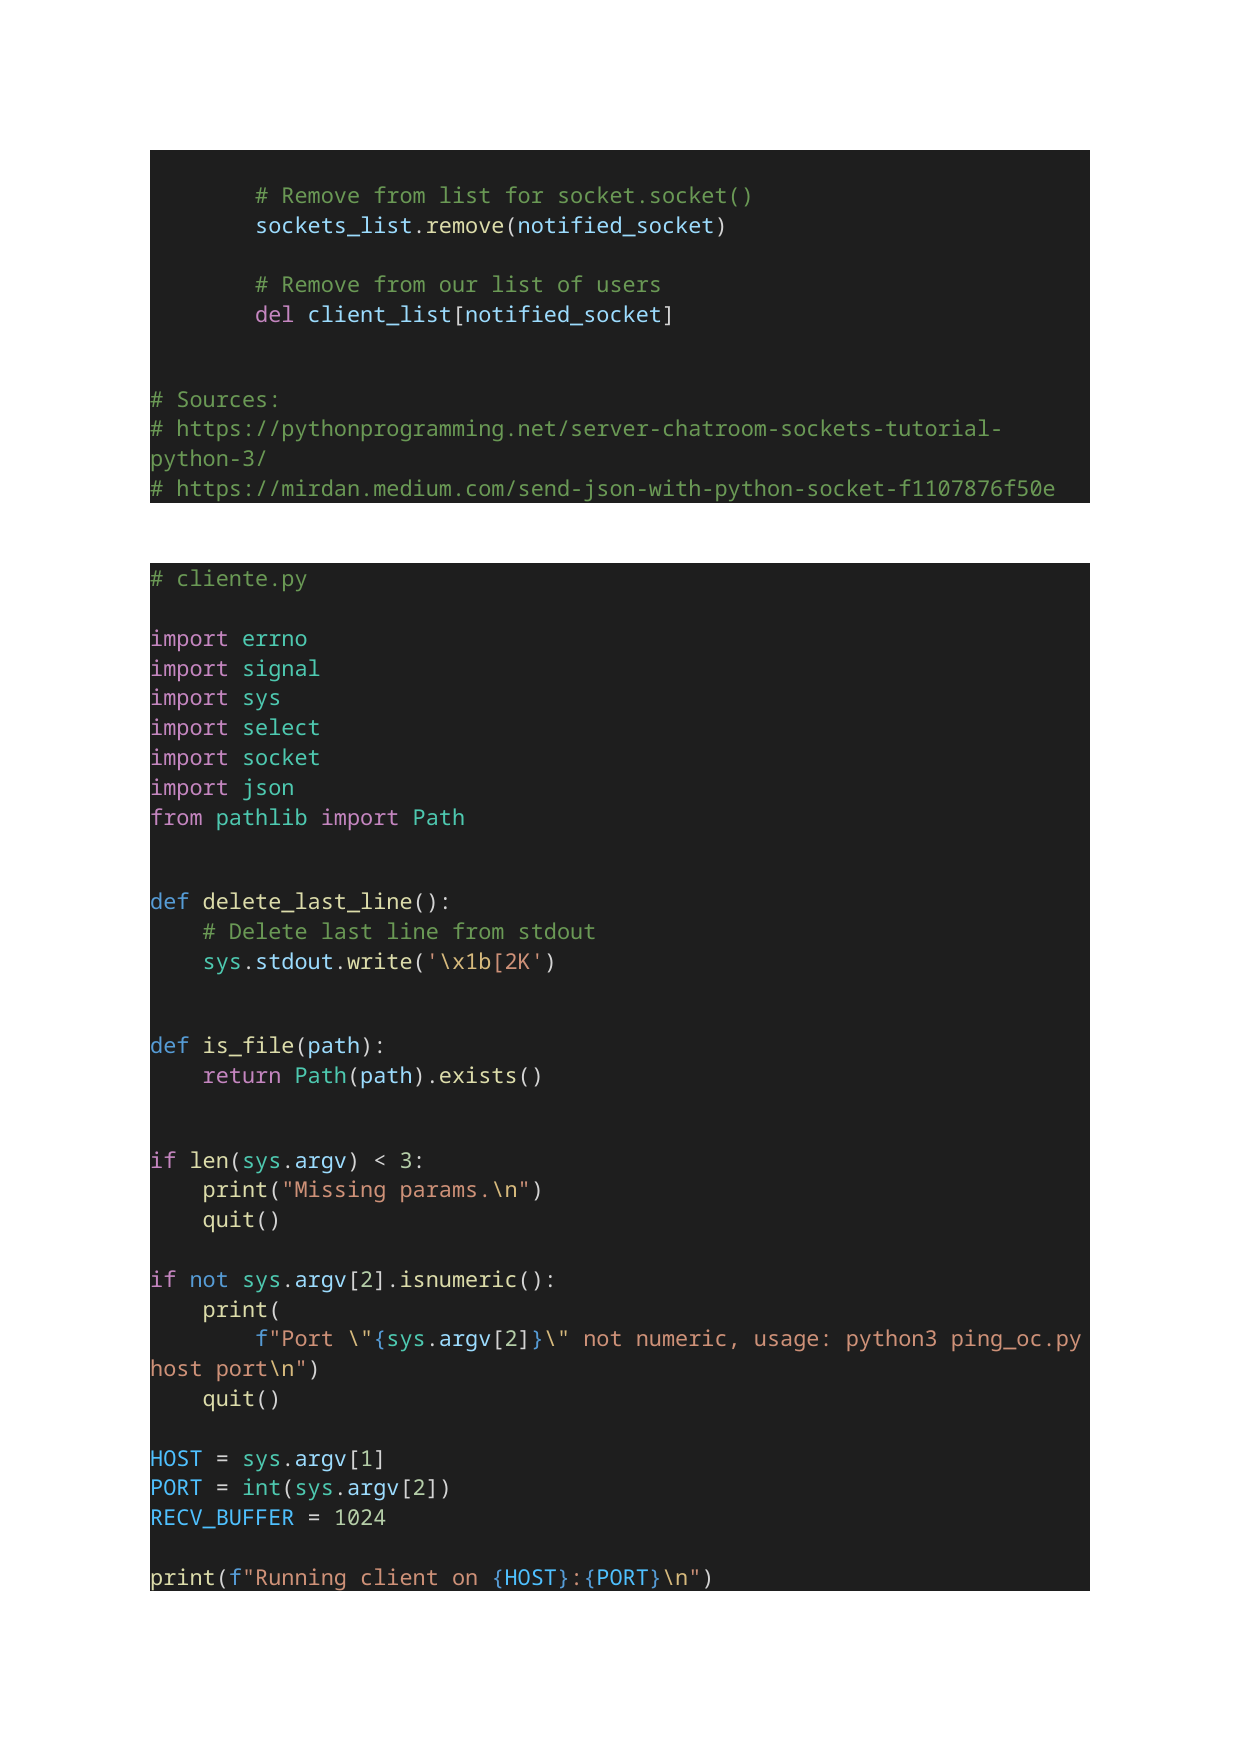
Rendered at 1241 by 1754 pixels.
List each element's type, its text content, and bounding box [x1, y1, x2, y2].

text return Path(path).exists() [150, 1060, 1090, 1090]
text quit() [150, 1204, 1090, 1234]
text print( [150, 1293, 1090, 1323]
text def delete_last_line(): [150, 886, 1090, 916]
text import socket [150, 742, 1090, 772]
text # https://pythonprogramming.net/server-chatroom-sockets-tutorial-python-3/ [150, 413, 1090, 473]
text HOST = sys.argv[1] [150, 1442, 1090, 1472]
text from pathlib import Path [150, 801, 1090, 831]
text import select [150, 712, 1090, 742]
text import json [150, 772, 1090, 801]
text print(f"Running client on {HOST}:{PORT}\n") [150, 1562, 1090, 1591]
text del client_list[notified_socket] [150, 299, 1090, 329]
text sys.stdout.write('\x1b[2K') [150, 946, 1090, 975]
text sockets_list.remove(notified_socket) [150, 209, 1090, 239]
text if not sys.argv[2].isnumeric(): [150, 1264, 1090, 1293]
text def is_file(path): [150, 1030, 1090, 1060]
text import sys [150, 682, 1090, 712]
text PORT = int(sys.argv[2]) [150, 1472, 1090, 1502]
text RECV_BUFFER = 1024 [150, 1502, 1090, 1532]
text quit() [150, 1383, 1090, 1413]
text # cliente.py [150, 563, 1090, 593]
text import signal [150, 652, 1090, 682]
text import errno [150, 623, 1090, 652]
text # Remove from list for socket.socket() [150, 180, 1090, 209]
text f"Port \"{sys.argv[2]}\" not numeric, usage: python3 ping_oc.py host port\n") [150, 1323, 1090, 1383]
text if len(sys.argv) < 3: [150, 1144, 1090, 1174]
text # https://mirdan.medium.com/send-json-with-python-socket-f1107876f50e [150, 473, 1090, 503]
text # Sources: [150, 383, 1090, 413]
text print("Missing params.\n") [150, 1174, 1090, 1204]
text # Delete last line from stdout [150, 916, 1090, 946]
text # Remove from our list of users [150, 269, 1090, 299]
